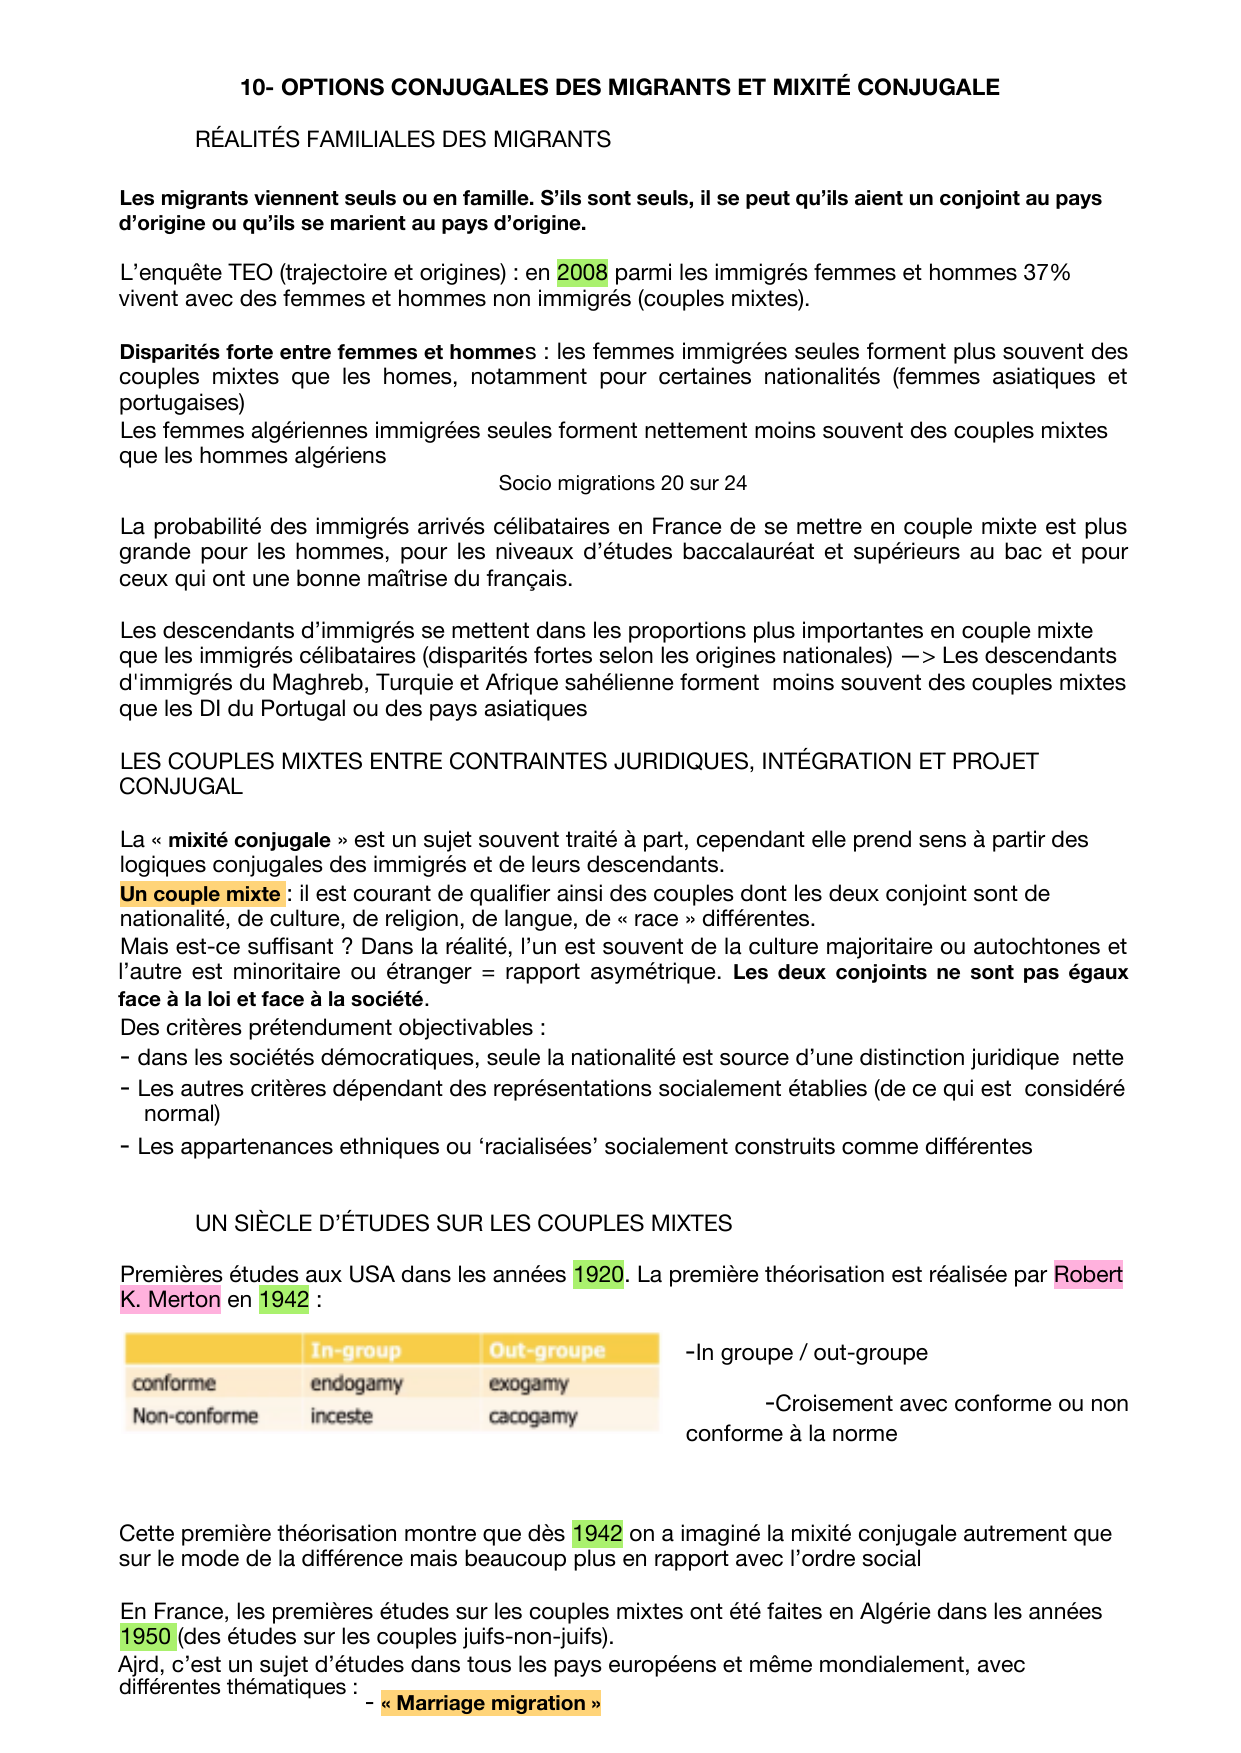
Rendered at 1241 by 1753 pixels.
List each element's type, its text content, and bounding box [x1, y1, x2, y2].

text 10- OPTIONS CONJUGALES DES MIGRANTS ET MIXITÉ CONJUGALE RÉALITÉS FAMILIALES DES MIGRANTS [195, 73, 1006, 154]
text En France, les premières études sur les couples mixtes ont été faites en Algérie dans les années 1950 (des études sur les couples juifs-non-juifs). [120, 1599, 1129, 1651]
text Cette première théorisation montre que dès 1942 on a imaginé la mixité conjugale autrement que sur le mode de la différence mais beaucoup plus en rapport avec l’ordre social [119, 1521, 1129, 1573]
picture [120, 1330, 664, 1434]
text - Les appartenances ethniques ou ‘racialisées’ socialement construits comme différentes [119, 1128, 1128, 1162]
text Premières études aux USA dans les années 1920. La première théorisation est réalisée par Robert K. Merton en 1942 : [120, 1261, 1129, 1314]
text L’enquête TEO (trajectoire et origines) : en 2008 parmi les immigrés femmes et hommes 37% vivent avec des femmes et hommes non immigrés (couples mixtes). [118, 260, 1129, 312]
text La probabilité des immigrés arrivés célibataires en France de se mettre en couple mixte est plus grande pour les hommes, pour les niveaux d’études baccalauréat et supérieurs au bac et pour ceux qui ont une bonne maîtrise du français. [119, 514, 1129, 593]
text Disparités forte entre femmes et hommes : les femmes immigrées seules forment plus souvent des couples mixtes que les homes, notamment pour certaines nationalités (femmes asiatiques et portugaises) [119, 338, 1129, 417]
text Ajrd, c’est un sujet d’études dans tous les pays européens et même mondialement, avec différentes thématiques : - « Marriage migration » [118, 1652, 1129, 1721]
text Un couple mixte : il est courant de qualifier ainsi des couples dont les deux conjoint sont de nationalité, de culture, de religion, de langue, de « race » différentes. [119, 880, 1129, 933]
text La « mixité conjugale » est un sujet souvent traité à part, cependant elle prend sens à partir des logiques conjugales des immigrés et de leurs descendants. [119, 827, 1129, 879]
text -In groupe / out-groupe [664, 1334, 928, 1368]
text Les femmes algériennes immigrées seules forment nettement moins souvent des couples mixtes que les hommes algériens [119, 417, 1129, 470]
text Les migrants viennent seuls ou en famille. S’ils sont seuls, il se peut qu’ils aient un conjoint au pays d’origine ou qu’ils se marient au pays d’origine. [119, 185, 1128, 237]
text LES COUPLES MIXTES ENTRE CONTRAINTES JURIDIQUES, INTÉGRATION ET PROJET CONJUGAL [119, 748, 1129, 801]
text conforme à la norme [118, 1419, 897, 1448]
text - Les autres critères dépendant des représentations socialement établies (de ce qui est considéré normal) [119, 1072, 1129, 1128]
text Des critères prétendument objectivables : [120, 1013, 1128, 1042]
text -Croisement avec conforme ou non [664, 1384, 1129, 1419]
text UN SIÈCLE D’ÉTUDES SUR LES COUPLES MIXTES [195, 1209, 1128, 1238]
text Mais est-ce suffisant ? Dans la réalité, l’un est souvent de la culture majoritaire ou autochtones et l’autre est minoritaire ou étranger = rapport asymétrique. Les deux conjoints ne sont pas égaux face à la loi et face à la société. [118, 933, 1129, 1013]
text - dans les sociétés démocratiques, seule la nationalité est source d’une distinction juridique nette [119, 1042, 1129, 1072]
text Socio migrations 20 sur 24 [118, 470, 1128, 496]
text Les descendants d’immigrés se mettent dans les proportions plus importantes en couple mixte que les immigrés célibataires (disparités fortes selon les origines nationales) —> Les descendants d'immigrés du Maghreb, Turquie et Afrique sahélienne forment moins souvent des couples mixtes que les DI du Portugal ou des pays asiatiques [119, 618, 1129, 723]
